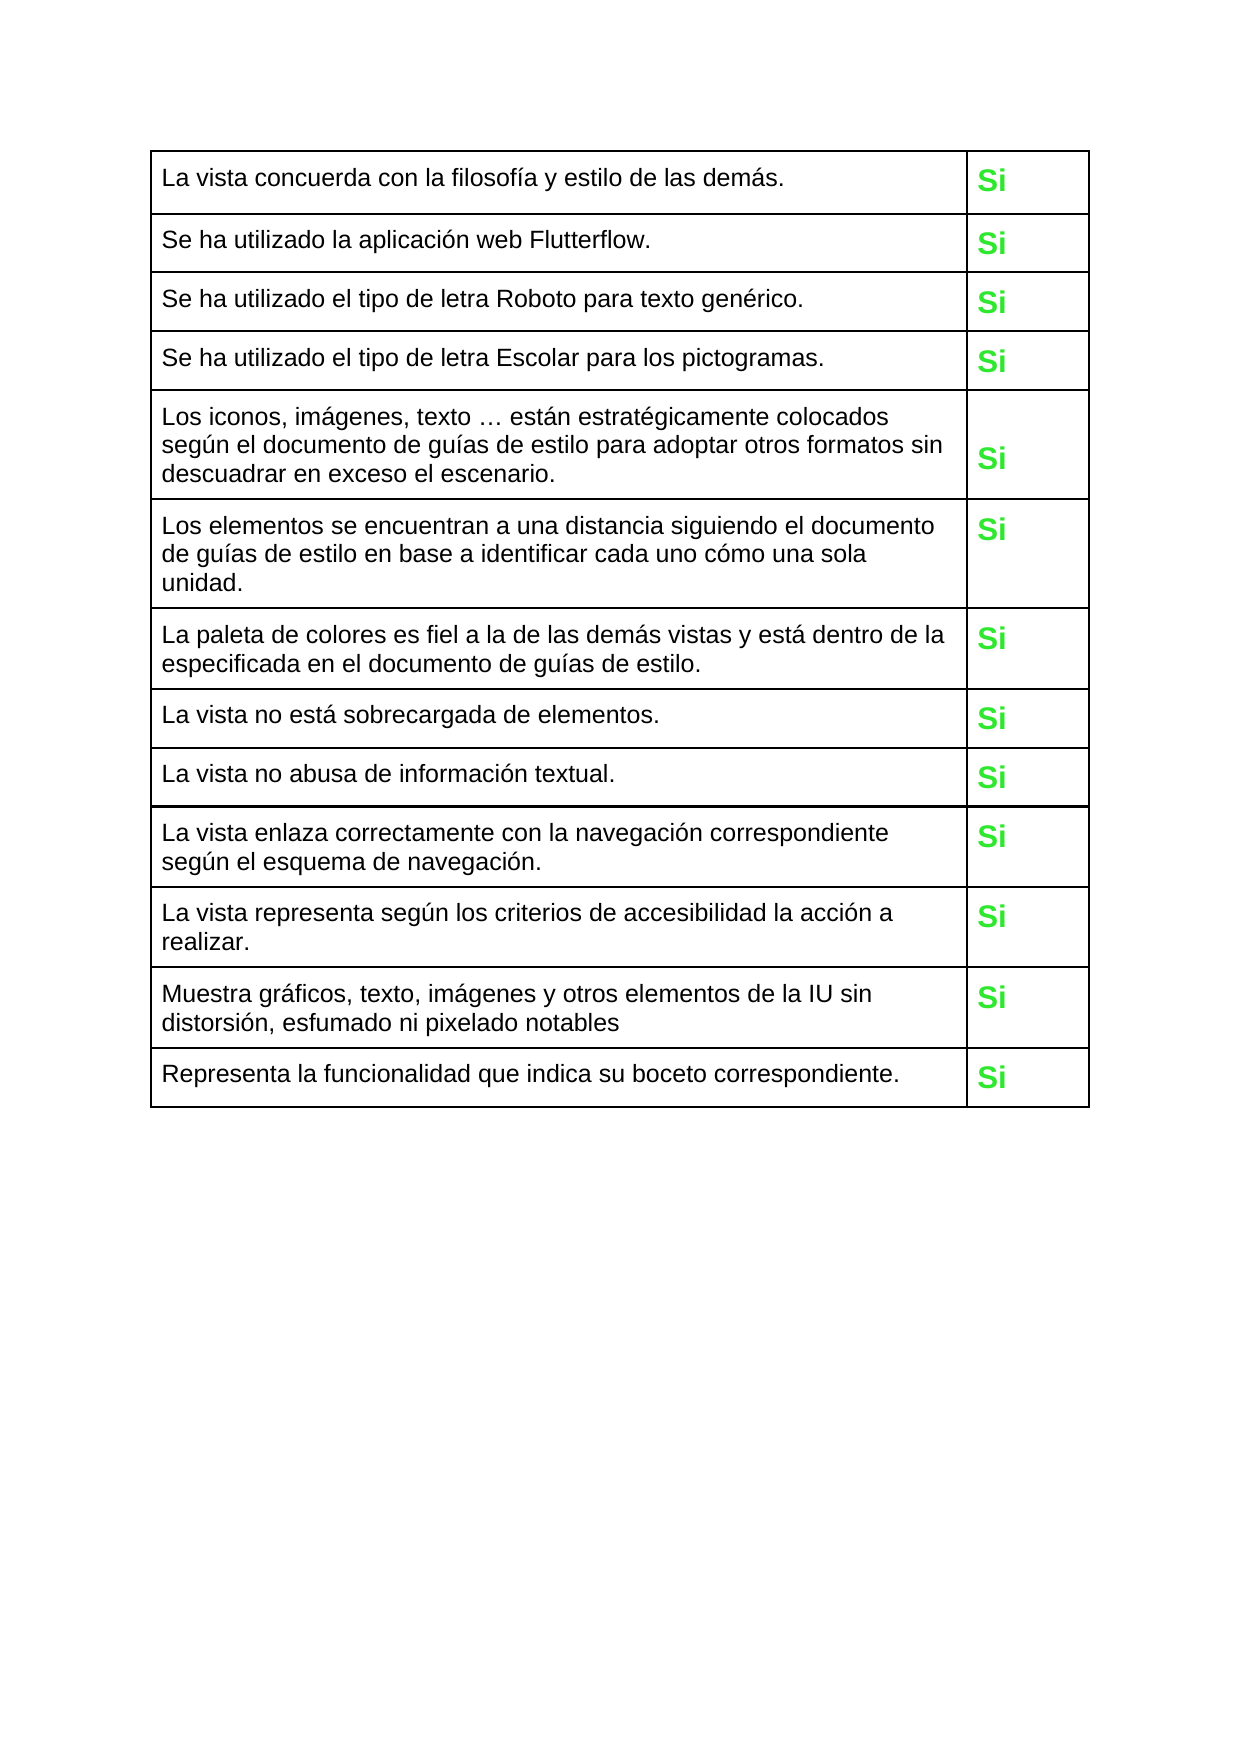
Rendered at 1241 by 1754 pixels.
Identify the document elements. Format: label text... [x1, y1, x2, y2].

table_cell Se ha utilizado la aplicación web Flutterflow. [152, 215, 966, 271]
table_cell Se ha utilizado el tipo de letra Roboto para texto genérico. [152, 273, 966, 330]
table_cell Si [968, 968, 1088, 1047]
table_cell La vista representa según los criterios de accesibilidad la acción a realizar. [152, 888, 966, 966]
table_cell Si [968, 609, 1088, 688]
table_cell Si [968, 332, 1088, 389]
table_cell Si [968, 500, 1088, 607]
table_cell La vista enlaza correctamente con la navegación correspondiente según el esquema de navegación. [152, 808, 966, 886]
table_cell Representa la funcionalidad que indica su boceto correspondiente. [152, 1049, 966, 1106]
table_cell La vista concuerda con la filosofía y estilo de las demás. [152, 152, 966, 212]
table_cell La vista no está sobrecargada de elementos. [152, 690, 966, 747]
table_cell Muestra gráficos, texto, imágenes y otros elementos de la IU sin distorsión, esfumado ni pixelado notables [152, 968, 966, 1047]
table_cell Si [968, 690, 1088, 747]
table_cell Si [968, 273, 1088, 330]
table_cell Los iconos, imágenes, texto … están estratégicamente colocados según el documento de guías de estilo para adoptar otros formatos sin descuadrar en exceso el escenario. [152, 391, 966, 498]
table_cell Si [968, 215, 1088, 271]
table_cell La paleta de colores es fiel a la de las demás vistas y está dentro de la especificada en el documento de guías de estilo. [152, 609, 966, 688]
table_cell Si [968, 1049, 1088, 1106]
table_cell Si [968, 152, 1088, 212]
table_cell Si [968, 808, 1088, 886]
table_cell Si [968, 749, 1088, 805]
table_cell Si [968, 888, 1088, 966]
table_cell Los elementos se encuentran a una distancia siguiendo el documento de guías de estilo en base a identificar cada uno cómo una sola unidad. [152, 500, 966, 607]
table_cell Se ha utilizado el tipo de letra Escolar para los pictogramas. [152, 332, 966, 389]
table_cell Si [968, 391, 1088, 498]
table_cell La vista no abusa de información textual. [152, 749, 966, 805]
